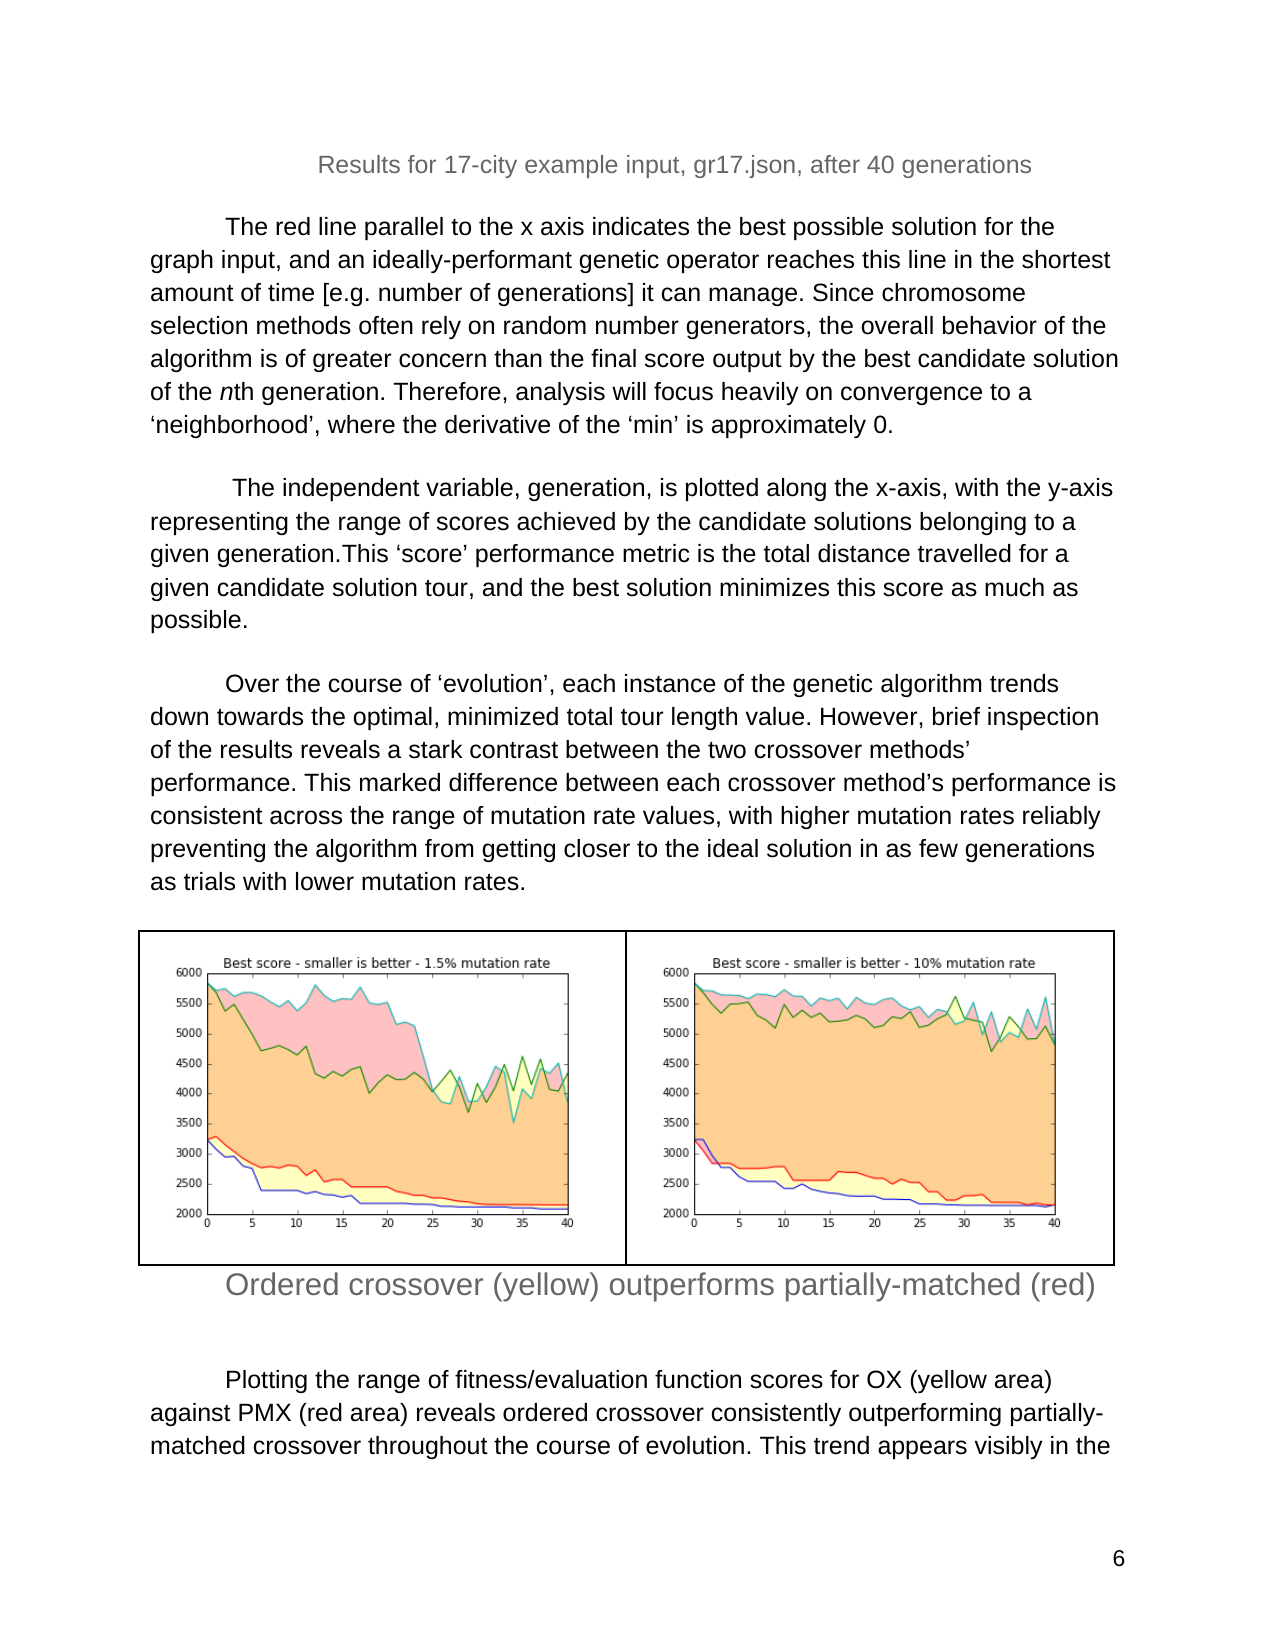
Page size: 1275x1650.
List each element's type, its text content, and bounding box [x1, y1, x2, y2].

text The red line parallel to the x axis indicates the best possible solution for the graph input, and an ideally-performant genetic operator reaches this line in the shortest amount of time [e.g. number of generations] it can manage. Since chromosome selection methods often rely on random number generators, the overall behavior of the algorithm is of greater concern than the final score output by the best candidate solution of the nth generation. Therefore, analysis will focus heavily on convergence to a ‘neighborhood’, where the derivative of the ‘min’ is approximately 0. [150, 212, 1125, 439]
text The independent variable, generation, is plotted along the x-axis, with the y-axis representing the range of scores achieved by the candidate solutions belonging to a given generation.This ‘score’ performance metric is the total distance travelled for a given candidate solution tour, and the best solution minimizes this score as much as possible. [150, 473, 1125, 634]
picture [149, 942, 614, 1253]
table_header [140, 932, 625, 1263]
text Over the course of ‘evolution’, each instance of the genetic algorithm trends down towards the optimal, minimized total tour length value. However, brief inspection of the results reveals a stark contrast between the two crossover methods’ performance. This marked difference between each crossover method’s performance is consistent across the range of mutation rate values, with higher mutation rates reliably preventing the algorithm from getting closer to the ideal solution in as few generations as trials with lower mutation rates. [150, 669, 1125, 896]
table_header [627, 932, 1113, 1263]
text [150, 1365, 1125, 1460]
subtitle Ordered crossover (yellow) outperforms partially-matched (red) [150, 1266, 1125, 1301]
picture [636, 942, 1101, 1253]
subtitle Results for 17-city example input, gr17.json, after 40 generations [150, 150, 1125, 179]
